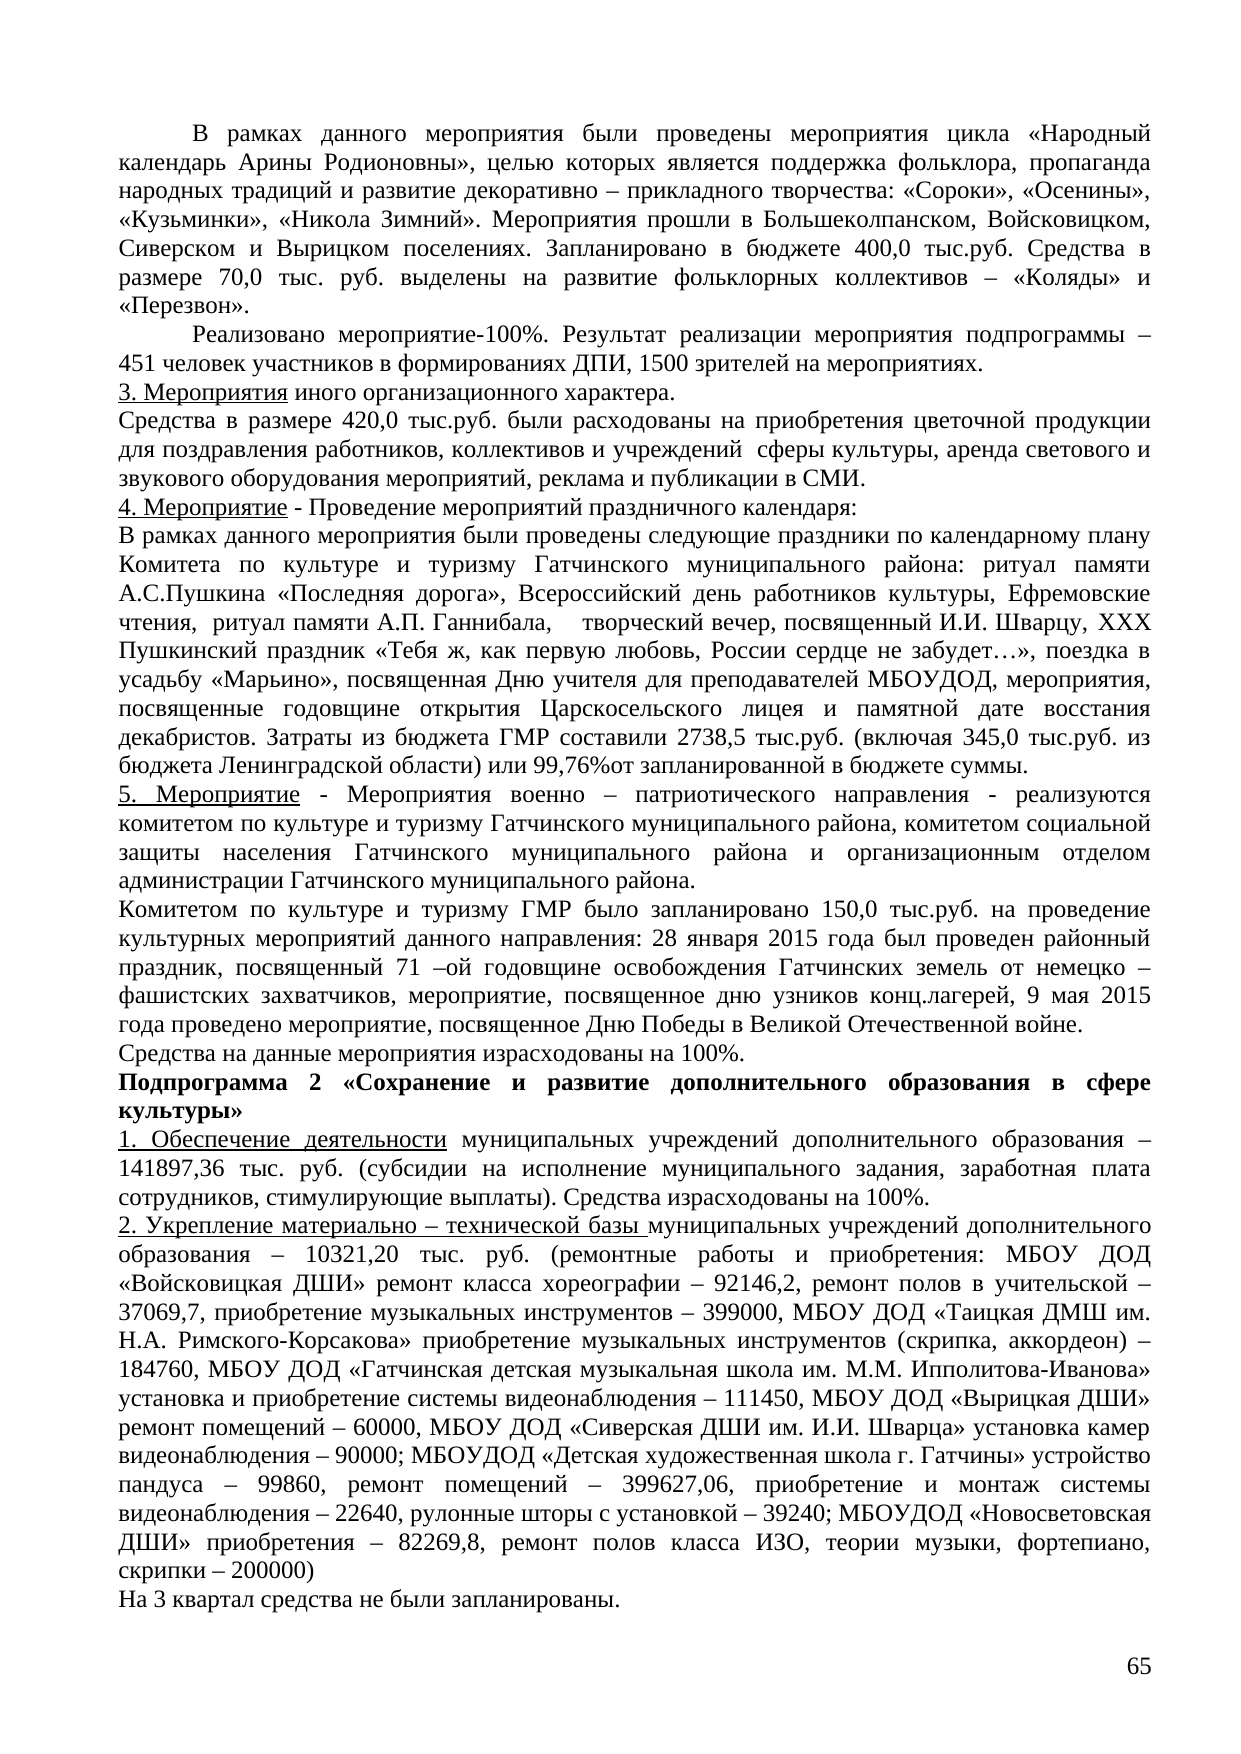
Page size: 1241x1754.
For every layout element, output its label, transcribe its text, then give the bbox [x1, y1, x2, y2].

text На 3 квартал средства не были запланированы. [118, 1584, 1152, 1613]
text В рамках данного мероприятия были проведены следующие праздники по календарному плану Комитета по культуре и туризму Гатчинского муниципального района: ритуал памяти А.С.Пушкина «Последняя дорога», Всероссийский день работников культуры, Ефремовские чтения, ритуал памяти А.П. Ганнибала, творческий вечер, посвященный И.И. Шварцу, XXX Пушкинский праздник «Тебя ж, как первую любовь, России сердце не забудет…», поездка в усадьбу «Марьино», посвященная Дню учителя для преподавателей МБОУДОД, мероприятия, посвященные годовщине открытия Царскосельского лицея и памятной дате восстания декабристов. Затраты из бюджета ГМР составили 2738,5 тыс.руб. (включая 345,0 тыс.руб. из бюджета Ленинградской области) или 99,76%от запланированной в бюджете суммы. [118, 521, 1152, 779]
text Средства в размере 420,0 тыс.руб. были расходованы на приобретения цветочной продукции для поздравления работников, коллективов и учреждений сферы культуры, аренда светового и звукового оборудования мероприятий, реклама и публикации в СМИ. [118, 406, 1152, 492]
text 1. Обеспечение деятельности муниципальных учреждений дополнительного образования – 141897,36 тыс. руб. (субсидии на исполнение муниципального задания, заработная плата сотрудников, стимулирующие выплаты). Средства израсходованы на 100%. [118, 1124, 1152, 1211]
text 2. Укрепление материально – технической базы муниципальных учреждений дополнительного образования – 10321,20 тыс. руб. (ремонтные работы и приобретения: МБОУ ДОД «Войсковицкая ДШИ» ремонт класса хореографии – 92146,2, ремонт полов в учительской – 37069,7, приобретение музыкальных инструментов – 399000, МБОУ ДОД «Таицкая ДМШ им. Н.А. Римского-Корсакова» приобретение музыкальных инструментов (скрипка, аккордеон) – 184760, МБОУ ДОД «Гатчинская детская музыкальная школа им. М.М. Ипполитова-Иванова» установка и приобретение системы видеонаблюдения – 111450, МБОУ ДОД «Вырицкая ДШИ» ремонт помещений – 60000, МБОУ ДОД «Сиверская ДШИ им. И.И. Шварца» установка камер видеонаблюдения – 90000; МБОУДОД «Детская художественная школа г. Гатчины» устройство пандуса – 99860, ремонт помещений – 399627,06, приобретение и монтаж системы видеонаблюдения – 22640, рулонные шторы с установкой – 39240; МБОУДОД «Новосветовская ДШИ» приобретения – 82269,8, ремонт полов класса ИЗО, теории музыки, фортепиано, скрипки – 200000) [118, 1211, 1152, 1584]
text 4. Мероприятие - Проведение мероприятий праздничного календаря: [118, 492, 1152, 521]
list Реализовано мероприятие-100%. Результат реализации мероприятия подпрограммы – 451 человек участников в формированиях ДПИ, 1500 зрителей на мероприятиях. [118, 319, 1152, 377]
text Средства на данные мероприятия израсходованы на 100%. [118, 1038, 1152, 1067]
text 3. Мероприятия иного организационного характера. [118, 377, 1152, 406]
text Подпрограмма 2 «Сохранение и развитие дополнительного образования в сфере культуры» [118, 1067, 1152, 1124]
list В рамках данного мероприятия были проведены мероприятия цикла «Народный календарь Арины Родионовны», целью которых является поддержка фольклора, пропаганда народных традиций и развитие декоративно – прикладного творчества: «Сороки», «Осенины», «Кузьминки», «Никола Зимний». Мероприятия прошли в Большеколпанском, Войсковицком, Сиверском и Вырицком поселениях. Запланировано в бюджете 400,0 тыс.руб. Средства в размере 70,0 тыс. руб. выделены на развитие фольклорных коллективов – «Коляды» и «Перезвон». [118, 118, 1152, 319]
text 5. Мероприятие - Мероприятия военно – патриотического направления - реализуются комитетом по культуре и туризму Гатчинского муниципального района, комитетом социальной защиты населения Гатчинского муниципального района и организационным отделом администрации Гатчинского муниципального района. [118, 779, 1152, 894]
text Комитетом по культуре и туризму ГМР было запланировано 150,0 тыс.руб. на проведение культурных мероприятий данного направления: 28 января 2015 года был проведен районный праздник, посвященный 71 –ой годовщине освобождения Гатчинских земель от немецко – фашистских захватчиков, мероприятие, посвященное дню узников конц.лагерей, 9 мая 2015 года проведено мероприятие, посвященное Дню Победы в Великой Отечественной войне. [118, 894, 1152, 1038]
